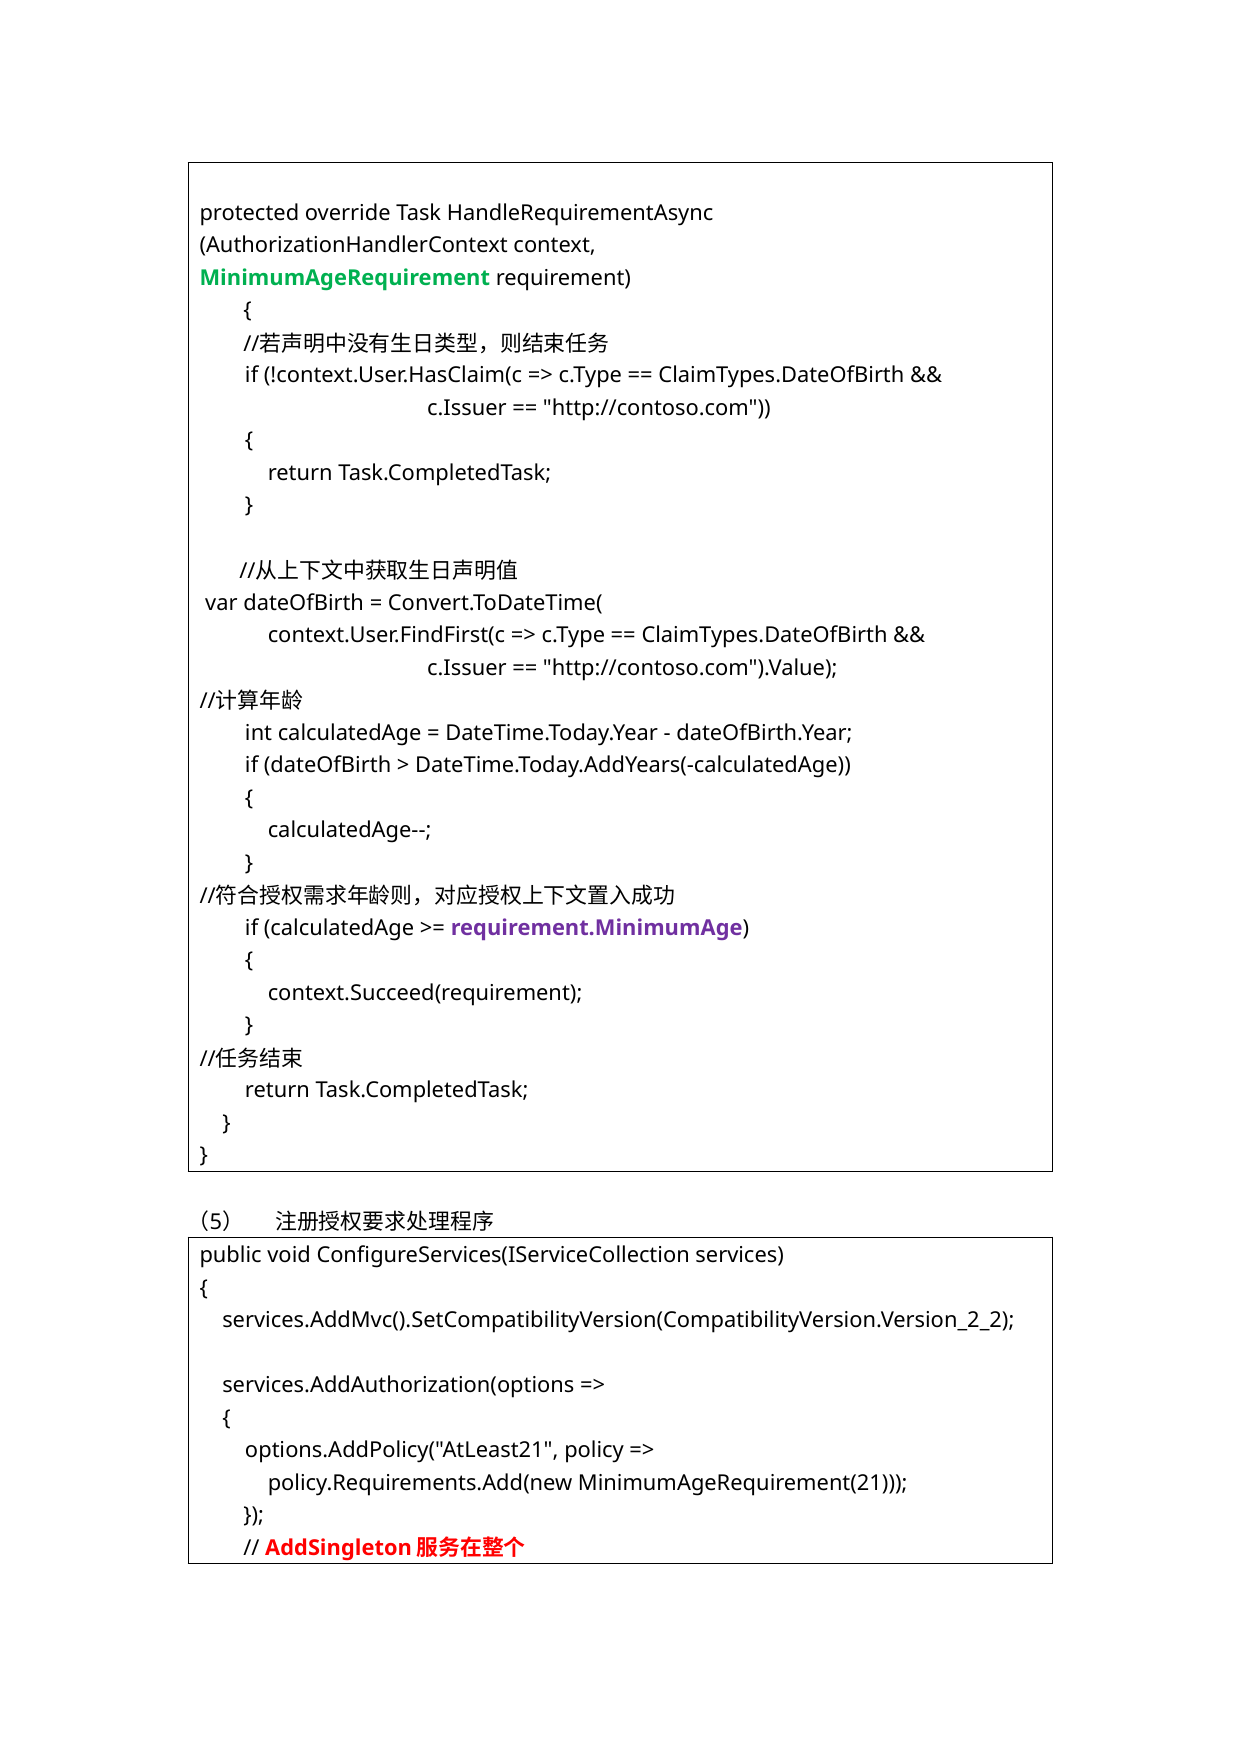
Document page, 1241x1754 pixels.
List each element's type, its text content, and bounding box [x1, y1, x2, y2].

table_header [189, 163, 1052, 1171]
list 注册授权要求处理程序 [187, 1204, 1053, 1237]
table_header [189, 1238, 1052, 1563]
